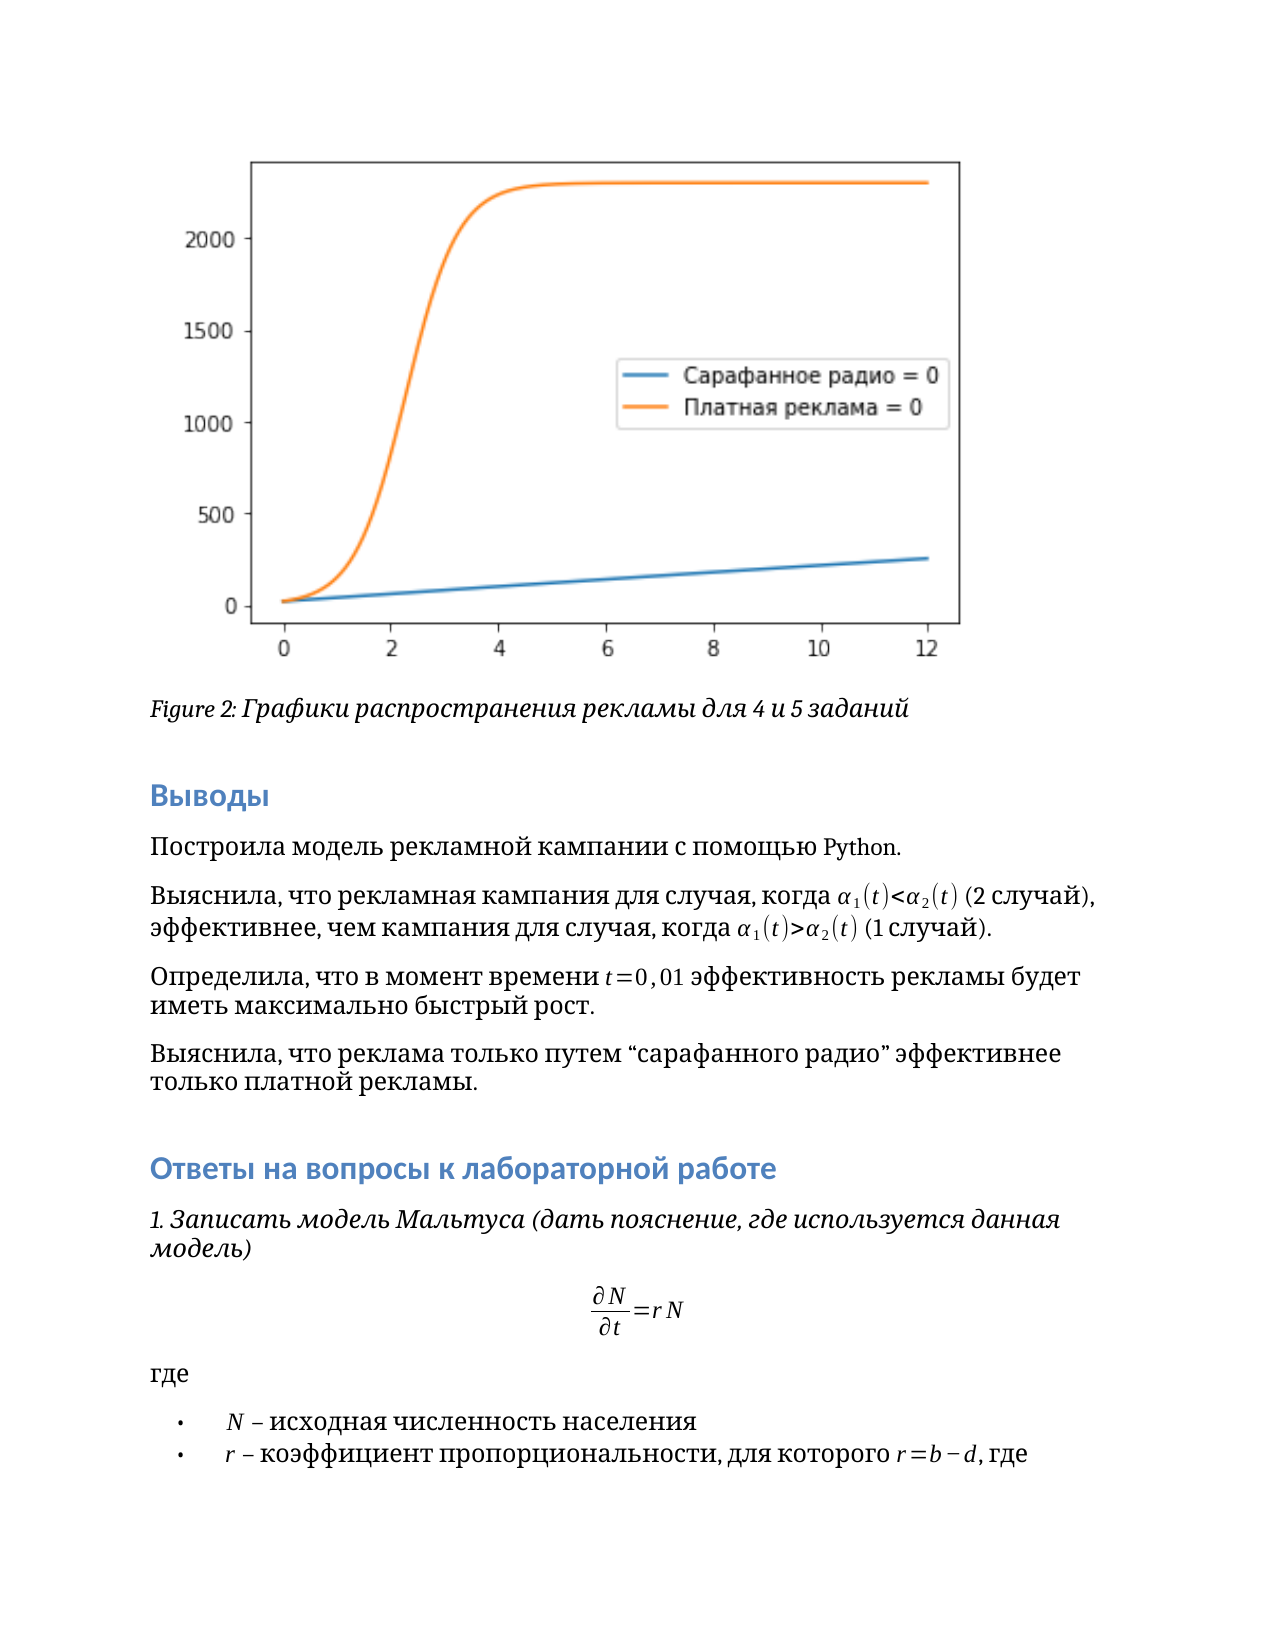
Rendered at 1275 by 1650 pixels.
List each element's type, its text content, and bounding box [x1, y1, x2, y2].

list – коэффициент пропорциональности, для которого , где [175, 1440, 1125, 1469]
list – исходная численность населения [175, 1408, 1125, 1437]
text где [150, 1360, 1125, 1389]
text Figure 2: Графики распространения рекламы для 4 и 5 заданий [150, 695, 1125, 723]
text Построила модель рекламной кампании с помощью Python. [150, 833, 1125, 862]
text Выяснила, что рекламная кампания для случая, когда (2 случай), эффективнее, чем кампания для случая, когда (1 случай). [150, 881, 1125, 944]
picture [168, 150, 974, 674]
subtitle Выводы [150, 773, 1125, 814]
text Выяснила, что реклама только путем “сарафанного радио” эффективнее только платной рекламы. [150, 1039, 1125, 1097]
text 1. Записать модель Мальтуса (дать пояснение, где используется данная модель) [150, 1206, 1125, 1264]
text Определила, что в момент времени эффективность рекламы будет иметь максимально быстрый рост. [150, 963, 1125, 1021]
subtitle Ответы на вопросы к лабораторной работе [150, 1147, 1125, 1188]
